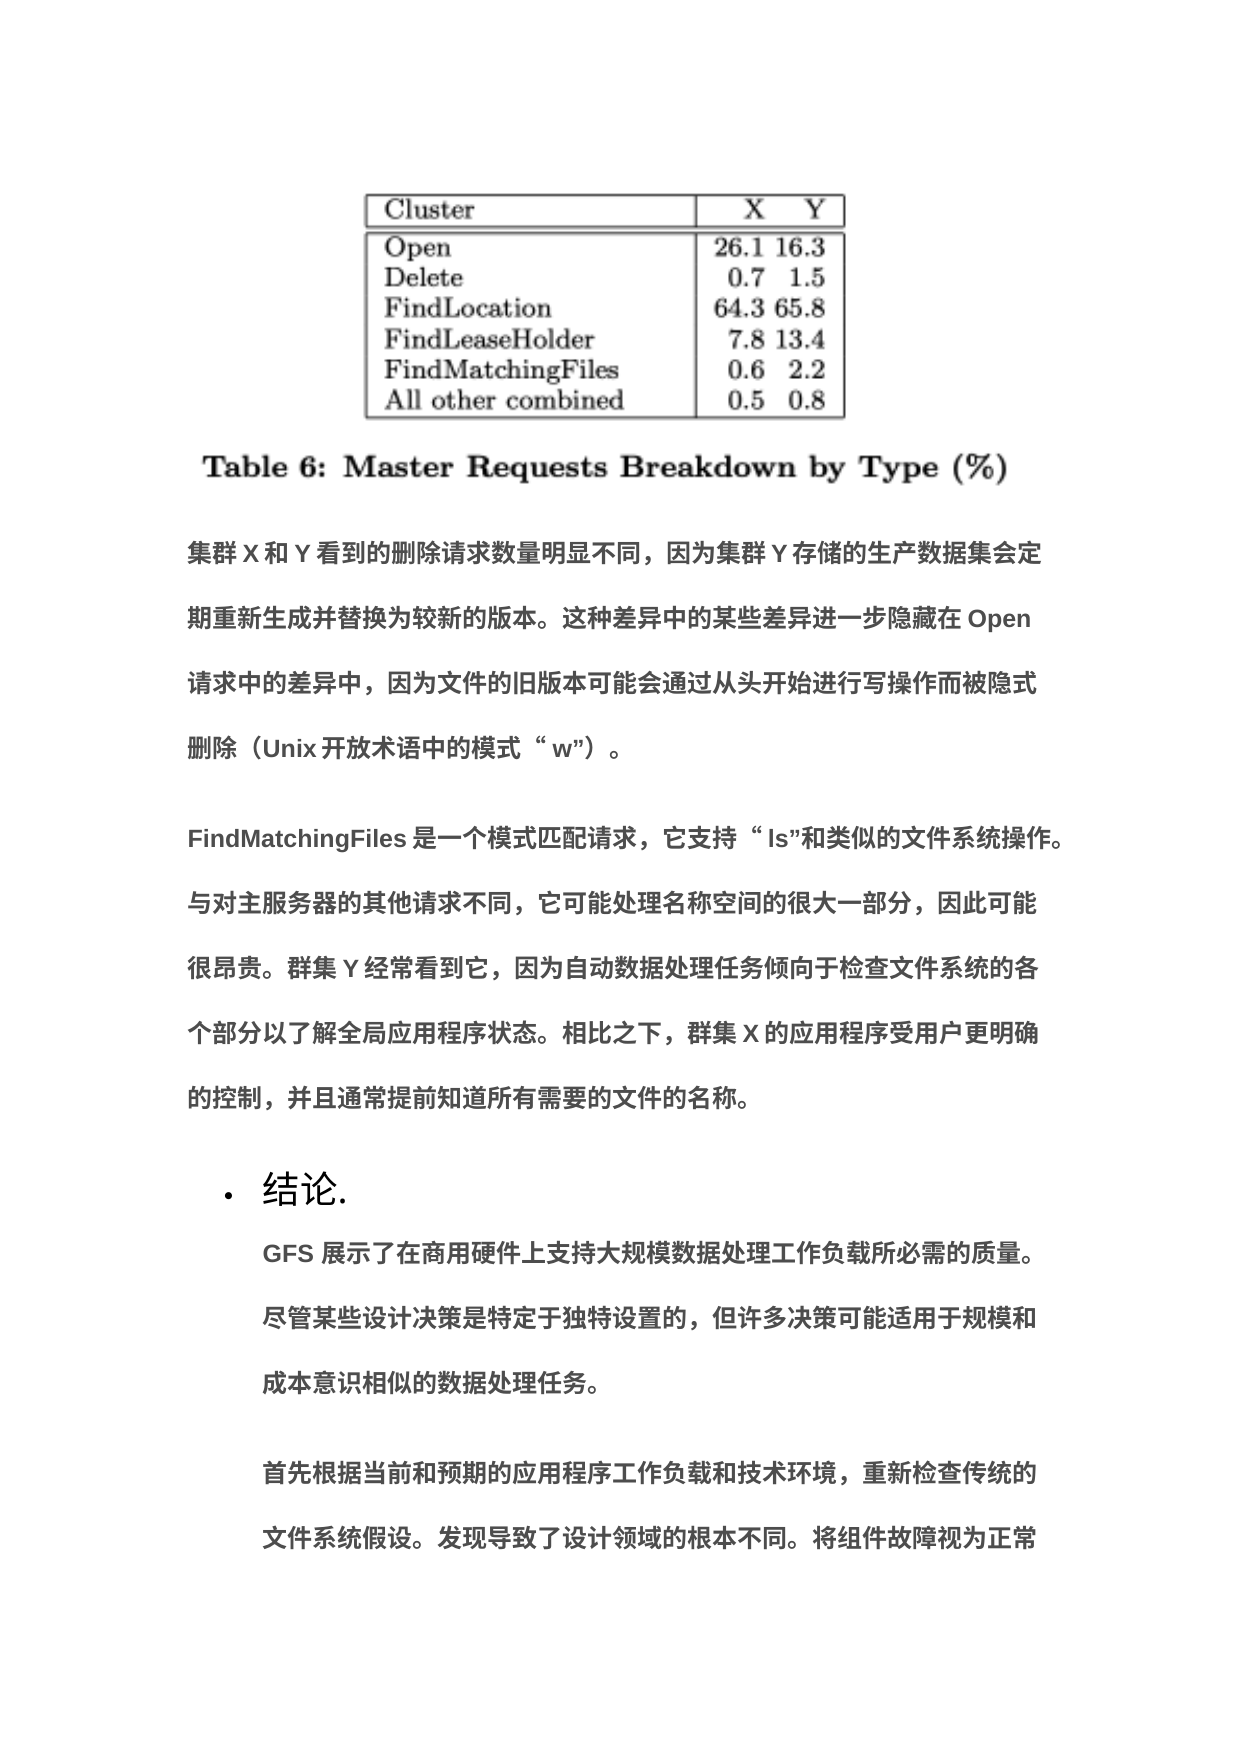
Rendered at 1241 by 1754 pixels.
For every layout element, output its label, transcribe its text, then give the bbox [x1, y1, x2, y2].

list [262, 1439, 1053, 1569]
picture [187, 162, 1019, 513]
list GFS 展示了在商用硬件上支持大规模数据处理工作负载所必需的质量。尽管某些设计决策是特定于独特设置的，但许多决策可能适用于规模和成本意识相似的数据处理任务。 [262, 1219, 1053, 1414]
text 集群X和Y看到的删除请求数量明显不同，因为集群Y存储的生产数据集会定期重新生成并替换为较新的版本。这种差异中的某些差异进一步隐藏在Open请求中的差异中，因为文件的旧版本可能会通过从头开始进行写操作而被隐式删除（Unix开放术语中的模式“ w”）。 [187, 519, 1053, 779]
list 结论. [225, 1154, 1053, 1219]
text FindMatchingFiles是一个模式匹配请求，它支持“ ls”和类似的文件系统操作。与对主服务器的其他请求不同，它可能处理名称空间的很大一部分，因此可能很昂贵。群集Y经常看到它，因为自动数据处理任务倾向于检查文件系统的各个部分以了解全局应用程序状态。相比之下，群集X的应用程序受用户更明确的控制，并且通常提前知道所有需要的文件的名称。 [187, 804, 1053, 1129]
